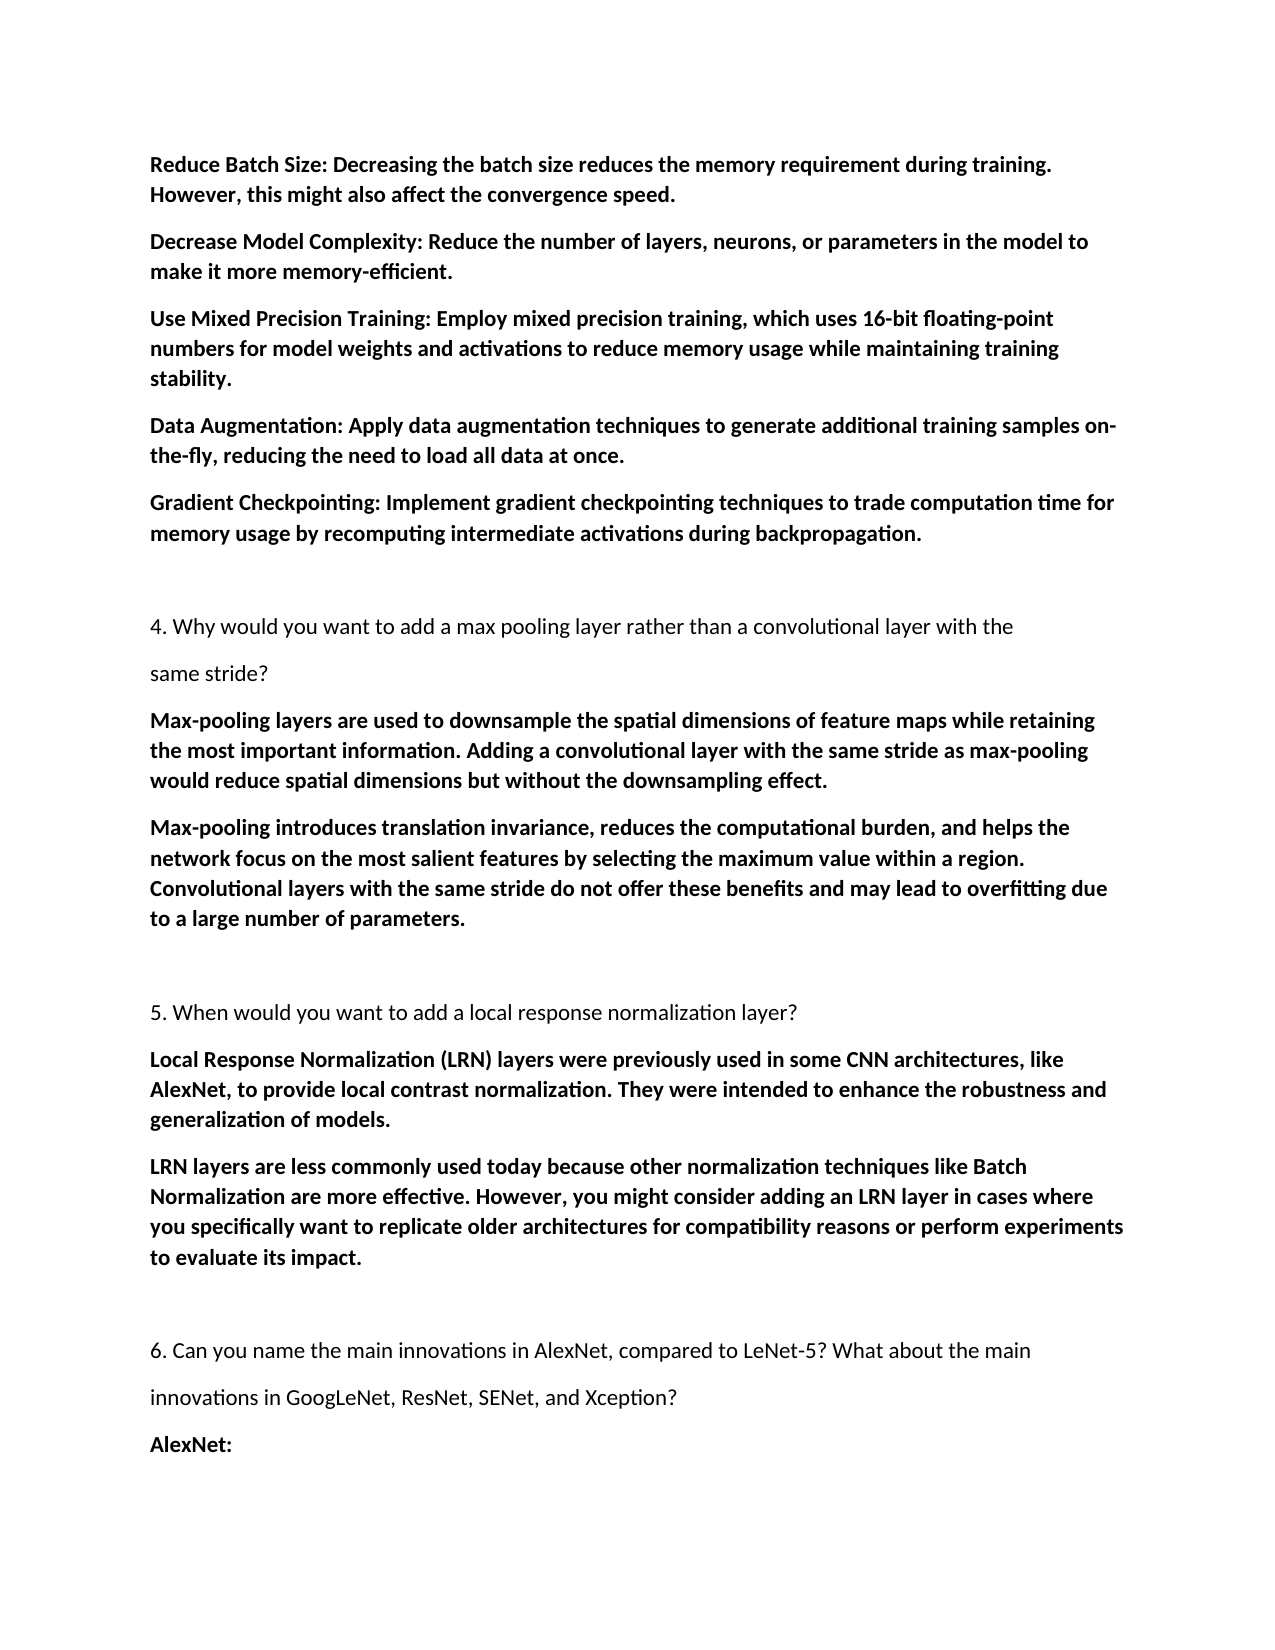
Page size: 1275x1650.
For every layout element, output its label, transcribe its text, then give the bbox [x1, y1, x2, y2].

text LRN layers are less commonly used today because other normalization techniques like Batch Normalization are more effective. However, you might consider adding an LRN layer in cases where you specifically want to replicate older architectures for compatibility reasons or perform experiments to evaluate its impact. [150, 1152, 1125, 1271]
text Data Augmentation: Apply data augmentation techniques to generate additional training samples on-the-fly, reducing the need to load all data at once. [150, 411, 1125, 470]
text Use Mixed Precision Training: Employ mixed precision training, which uses 16-bit floating-point numbers for model weights and activations to reduce memory usage while maintaining training stability. [150, 304, 1125, 393]
text Local Response Normalization (LRN) layers were previously used in some CNN architectures, like AlexNet, to provide local contrast normalization. They were intended to enhance the robustness and generalization of models. [150, 1045, 1125, 1133]
text 5. When would you want to add a local response normalization layer? [150, 998, 1125, 1026]
text 6. Can you name the main innovations in AlexNet, compared to LeNet-5? What about the main [150, 1336, 1125, 1364]
text 4. Why would you want to add a max pooling layer rather than a convolutional layer with the [150, 612, 1125, 641]
text Gradient Checkpointing: Implement gradient checkpointing techniques to trade computation time for memory usage by recomputing intermediate activations during backpropagation. [150, 488, 1125, 547]
text Reduce Batch Size: Decreasing the batch size reduces the memory requirement during training. However, this might also affect the convergence speed. [150, 150, 1125, 208]
text Decrease Model Complexity: Reduce the number of layers, neurons, or parameters in the model to make it more memory-efficient. [150, 227, 1125, 285]
text Max-pooling layers are used to downsample the spatial dimensions of feature maps while retaining the most important information. Adding a convolutional layer with the same stride as max-pooling would reduce spatial dimensions but without the downsampling effect. [150, 706, 1125, 795]
text innovations in GoogLeNet, ResNet, SENet, and Xception? [150, 1383, 1125, 1411]
text same stride? [150, 659, 1125, 687]
text Max-pooling introduces translation invariance, reduces the computational burden, and helps the network focus on the most salient features by selecting the maximum value within a region. Convolutional layers with the same stride do not offer these benefits and may lead to overfitting due to a large number of parameters. [150, 813, 1125, 932]
text AlexNet: [150, 1430, 1125, 1458]
